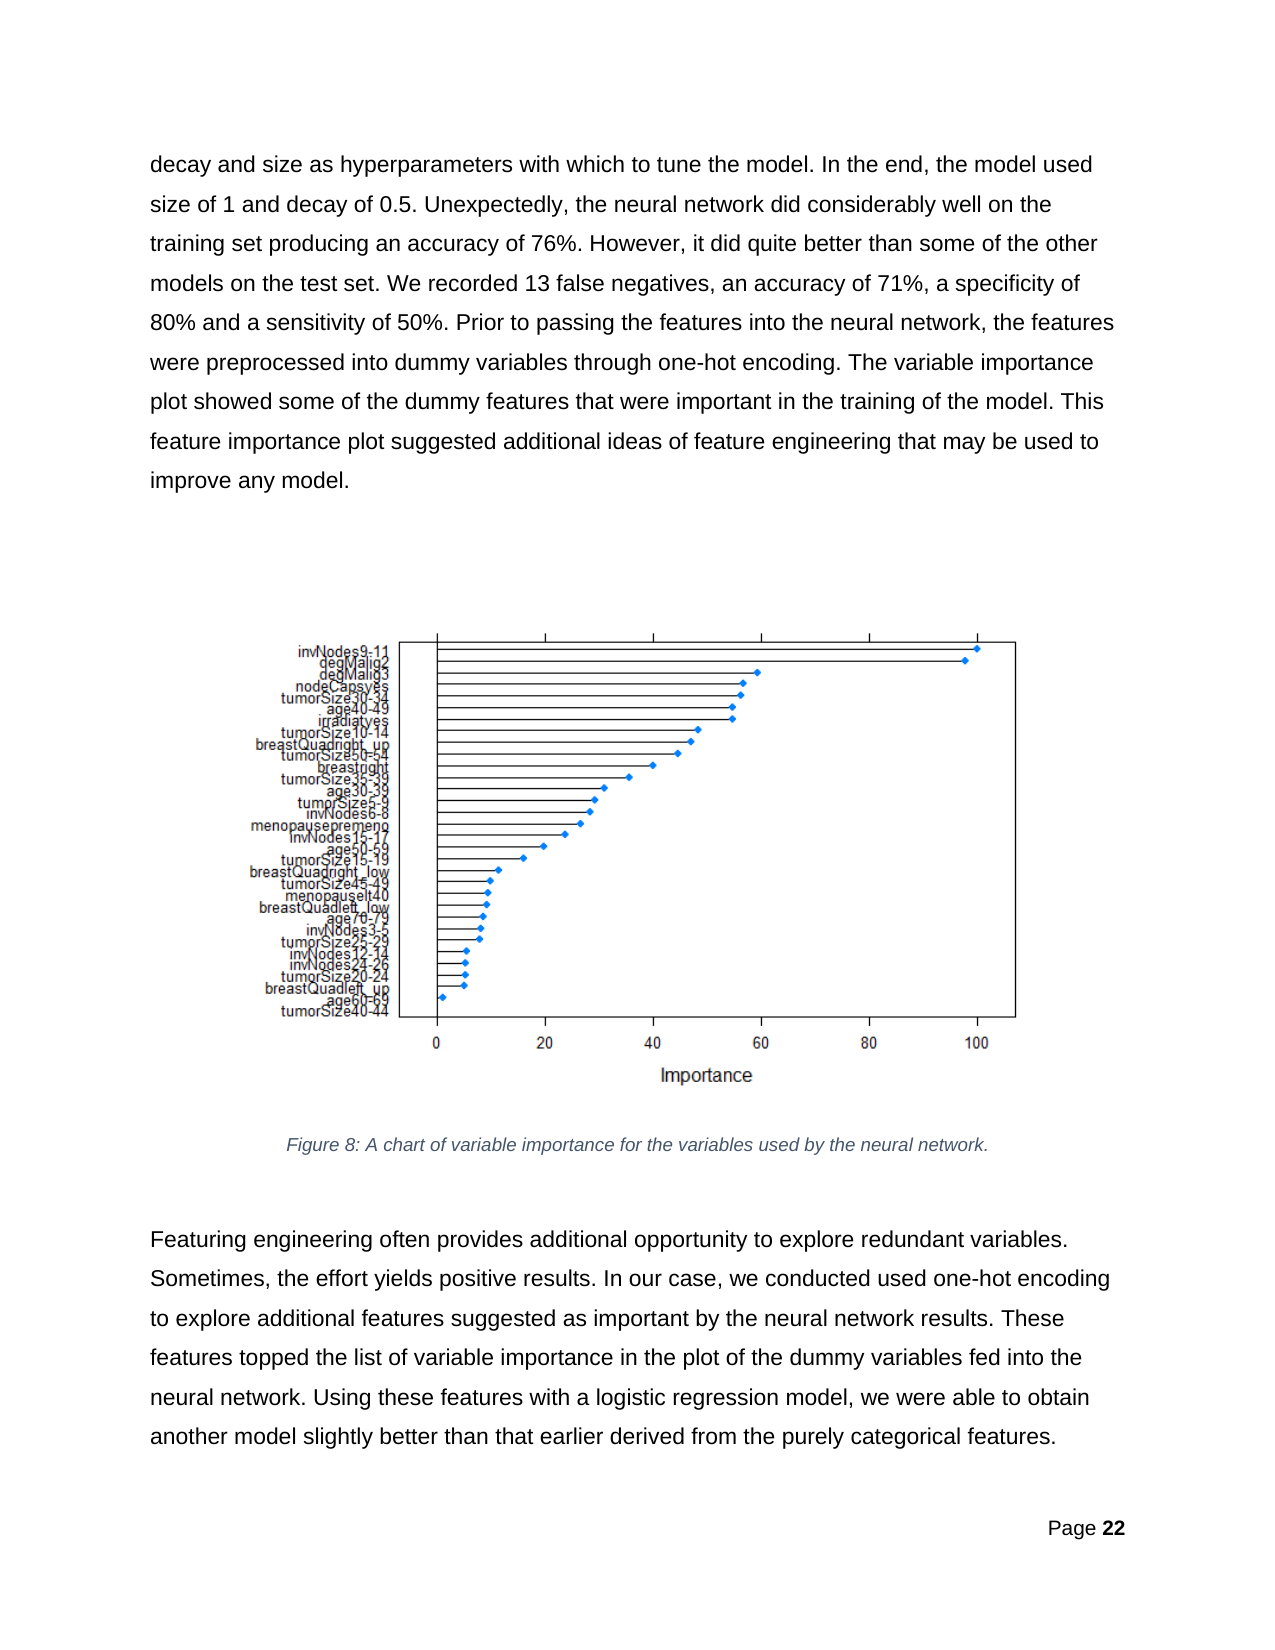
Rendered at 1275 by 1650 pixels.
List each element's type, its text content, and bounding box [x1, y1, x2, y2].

text Figure 8: A chart of variable importance for the variables used by the neural network. [150, 1134, 1125, 1156]
picture [222, 587, 1053, 1101]
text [150, 1226, 1125, 1450]
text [150, 151, 1125, 493]
